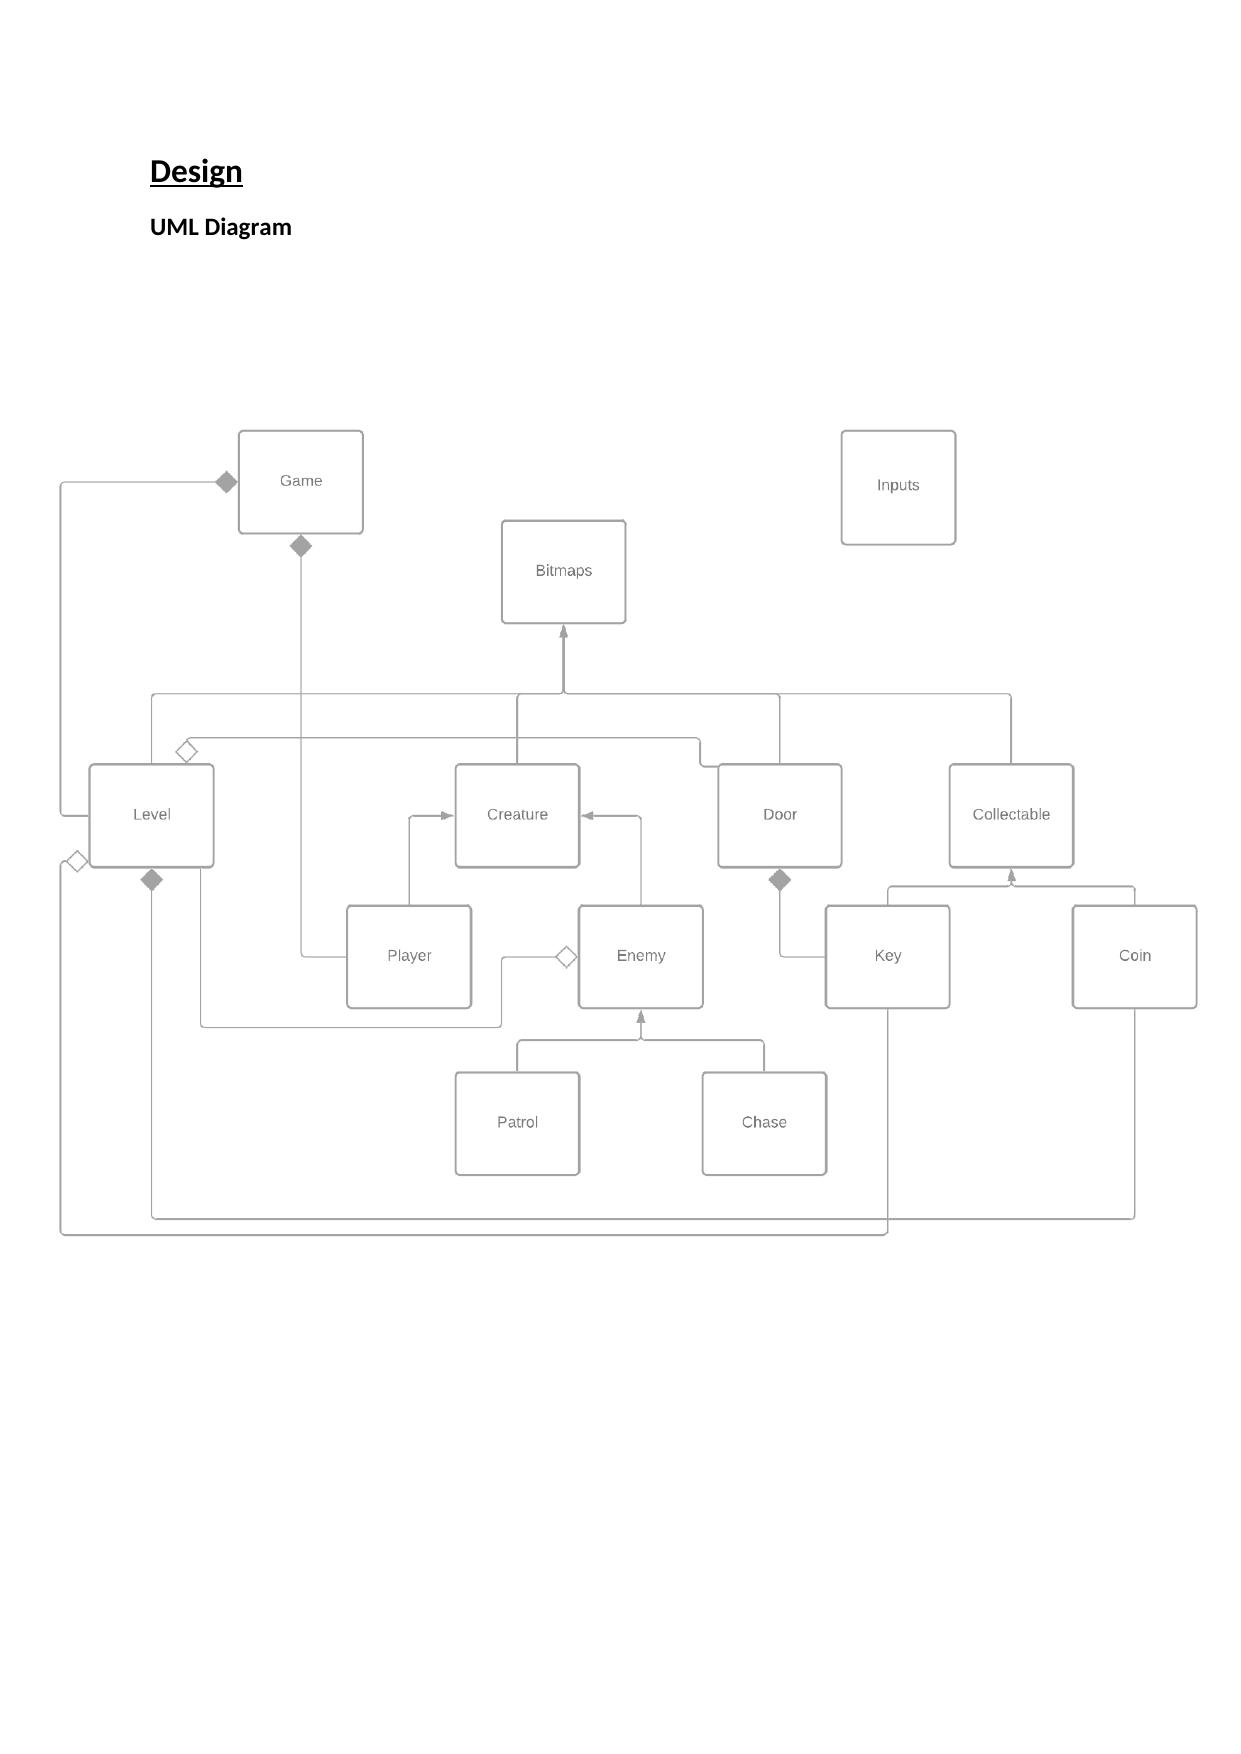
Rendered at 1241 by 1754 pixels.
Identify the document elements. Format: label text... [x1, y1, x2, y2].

text UML Diagram [150, 211, 1090, 241]
picture [32, 402, 1225, 1263]
text Design [150, 150, 1090, 191]
